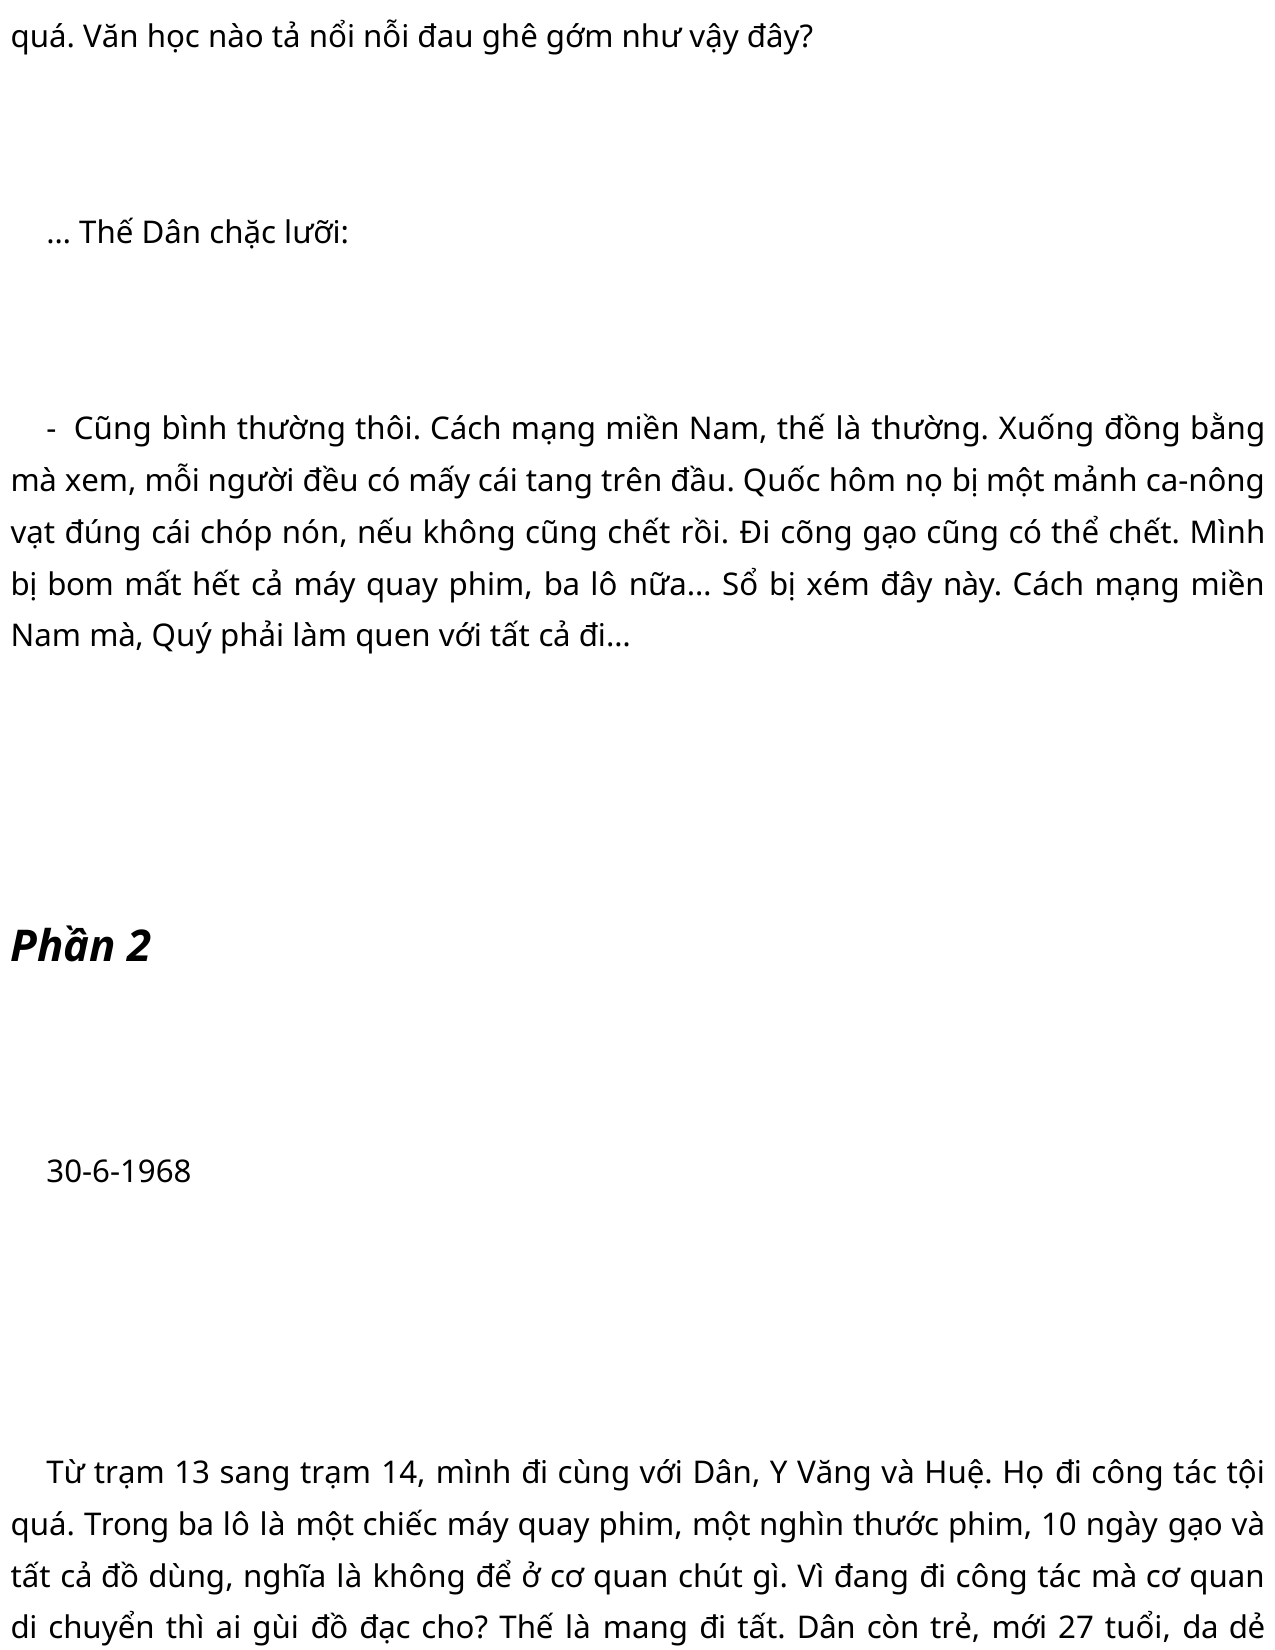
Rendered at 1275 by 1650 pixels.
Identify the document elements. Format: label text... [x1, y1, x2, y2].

subtitle Phần 2 [10, 914, 1275, 974]
text quá. Văn học nào tả nổi nỗi đau ghê gớm như vậy đây? [10, 14, 1275, 56]
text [10, 1450, 1266, 1648]
list Cũng bình thường thôi. Cách mạng miền Nam, thế là thường. Xuống đồng bằng mà xem, mỗi người đều có mấy cái tang trên đầu. Quốc hôm nọ bị một mảnh ca-nông vạt đúng cái chóp nón, nếu không cũng chết rồi. Đi cõng gạo cũng có thể chết. Mình bị bom mất hết cả máy quay phim, ba lô nữa… Sổ bị xém đây này. Cách mạng miền Nam mà, Quý phải làm quen với tất cả đi… [10, 406, 1266, 656]
text … Thế Dân chặc lưỡi: [46, 210, 1275, 252]
text 30-6-1968 [46, 1149, 1275, 1191]
